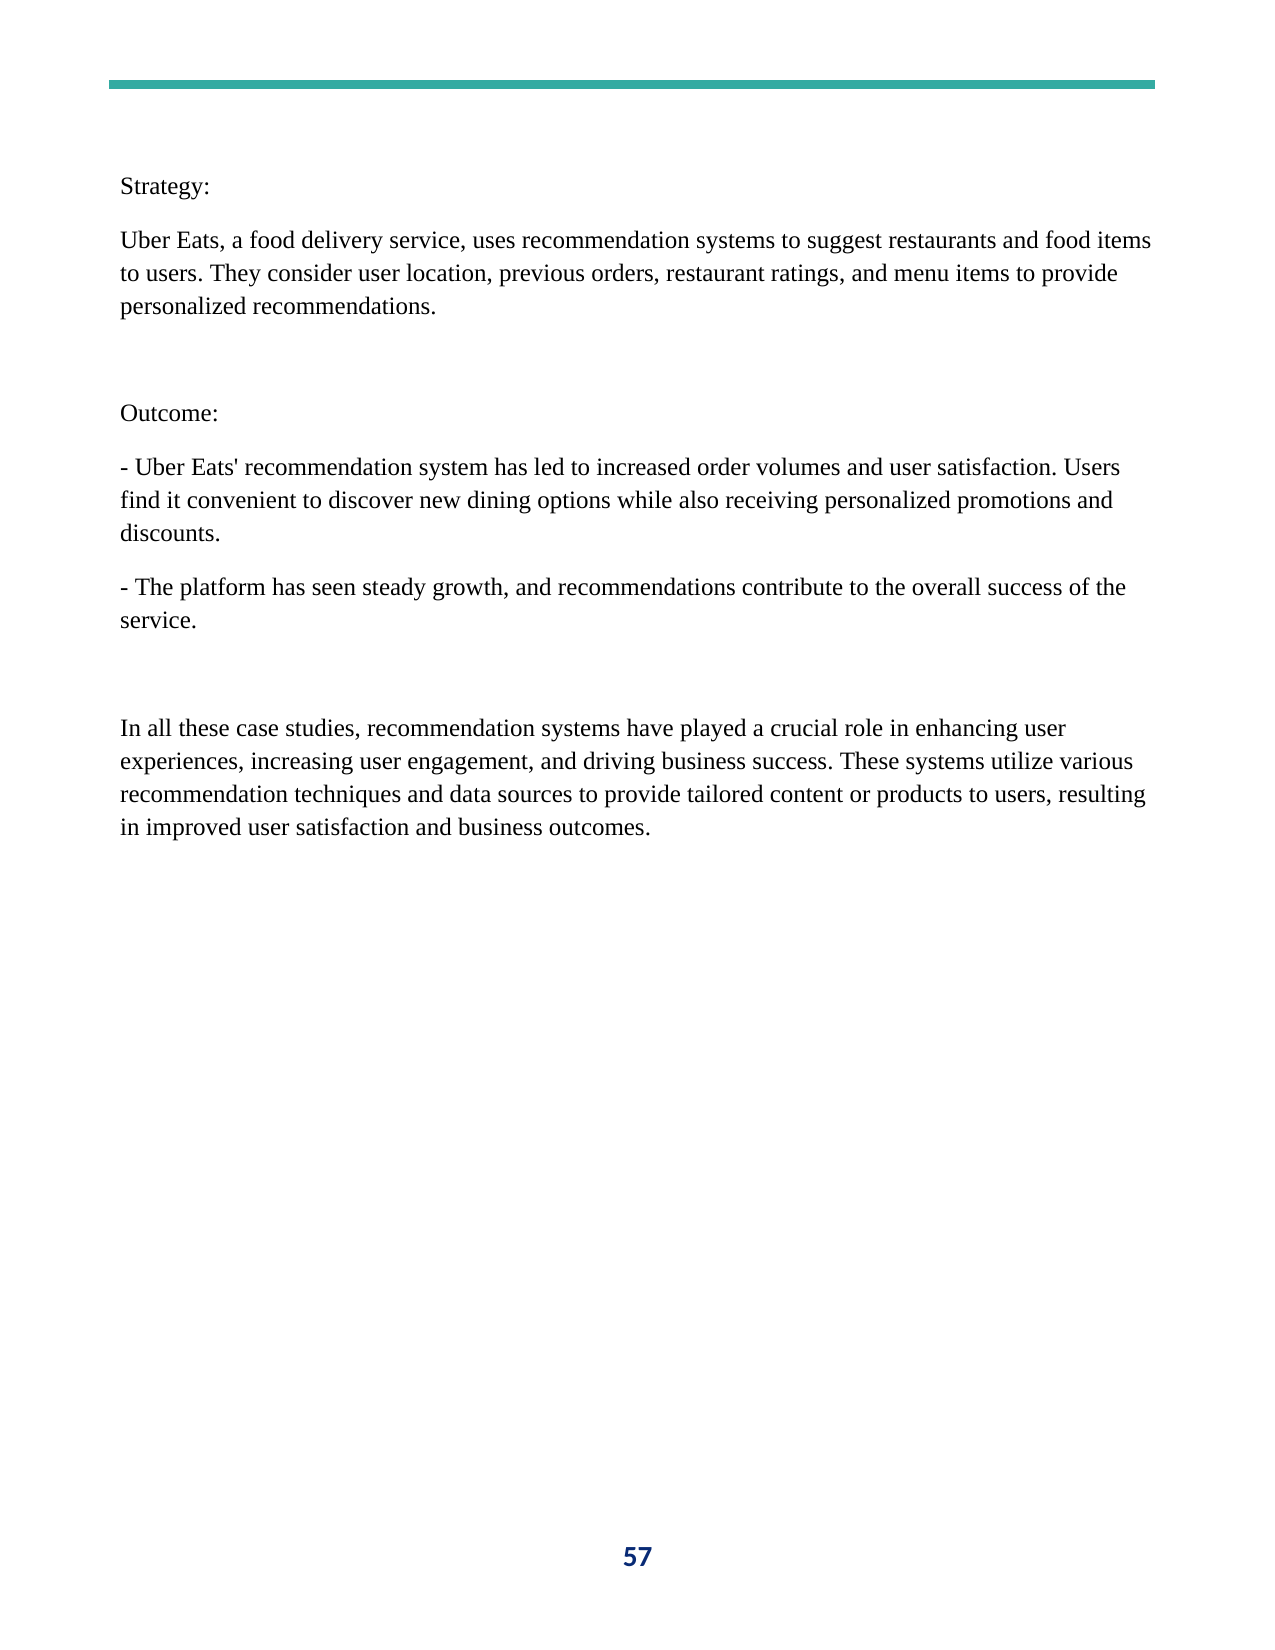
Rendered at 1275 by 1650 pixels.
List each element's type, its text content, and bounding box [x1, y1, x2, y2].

text Strategy: [120, 171, 1155, 200]
text In all these case studies, recommendation systems have played a crucial role in enhancing user experiences, increasing user engagement, and driving business success. These systems utilize various recommendation techniques and data sources to provide tailored content or products to users, resulting in improved user satisfaction and business outcomes. [120, 713, 1155, 841]
text - The platform has seen steady growth, and recommendations contribute to the overall success of the service. [120, 572, 1155, 634]
text - Uber Eats' recommendation system has led to increased order volumes and user satisfaction. Users find it convenient to discover new dining options while also receiving personalized promotions and discounts. [120, 452, 1155, 547]
text Uber Eats, a food delivery service, uses recommendation systems to suggest restaurants and food items to users. They consider user location, previous orders, restaurant ratings, and menu items to provide personalized recommendations. [120, 225, 1155, 319]
text Outcome: [120, 398, 1155, 427]
